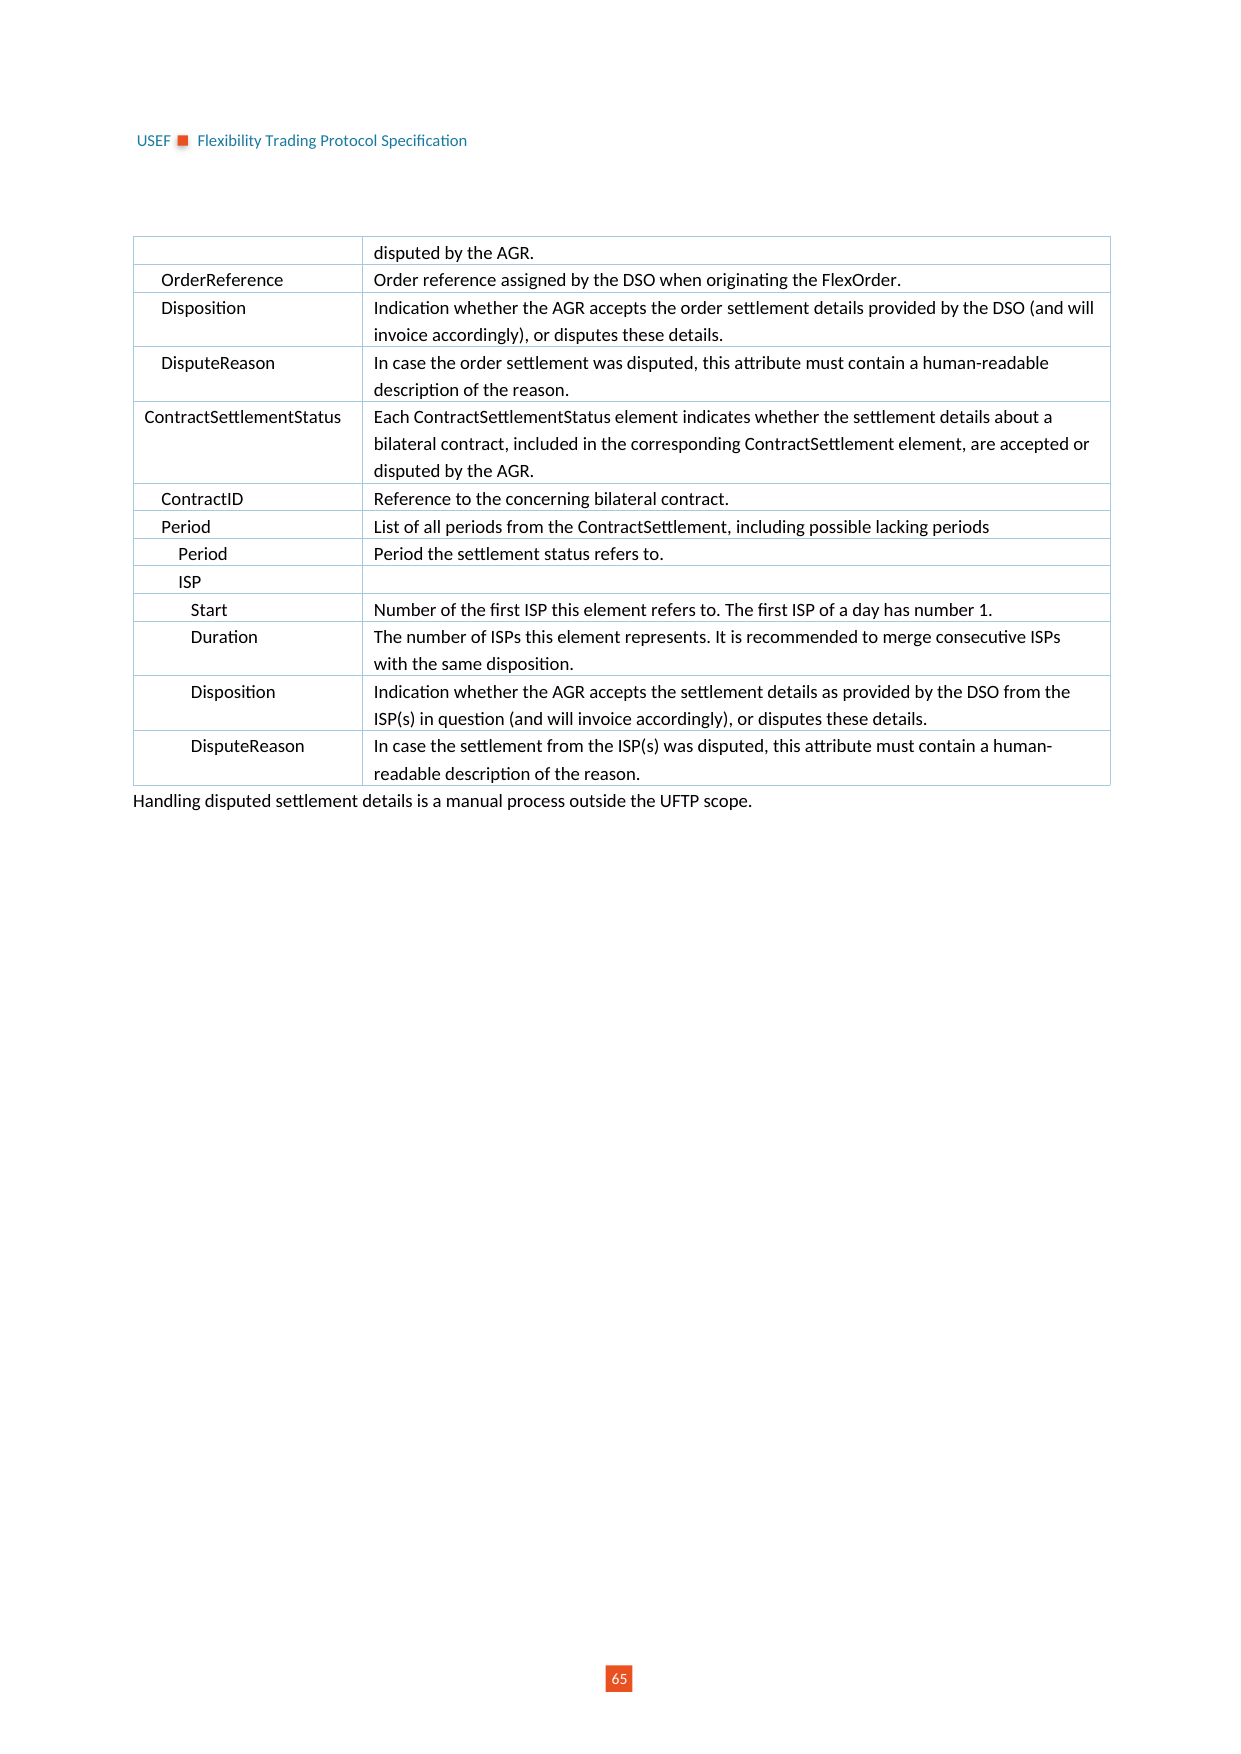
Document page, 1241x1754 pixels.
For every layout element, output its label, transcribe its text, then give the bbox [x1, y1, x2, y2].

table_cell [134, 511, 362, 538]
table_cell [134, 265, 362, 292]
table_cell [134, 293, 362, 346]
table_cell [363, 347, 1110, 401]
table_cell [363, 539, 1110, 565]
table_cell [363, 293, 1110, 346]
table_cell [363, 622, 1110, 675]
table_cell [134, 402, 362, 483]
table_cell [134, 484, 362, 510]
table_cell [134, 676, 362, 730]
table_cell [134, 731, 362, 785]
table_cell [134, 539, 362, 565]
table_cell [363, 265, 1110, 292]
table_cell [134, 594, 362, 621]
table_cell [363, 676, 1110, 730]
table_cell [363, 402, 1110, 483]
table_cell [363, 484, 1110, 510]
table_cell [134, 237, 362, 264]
text Handling disputed settlement details is a manual process outside the UFTP scope. [133, 786, 1110, 812]
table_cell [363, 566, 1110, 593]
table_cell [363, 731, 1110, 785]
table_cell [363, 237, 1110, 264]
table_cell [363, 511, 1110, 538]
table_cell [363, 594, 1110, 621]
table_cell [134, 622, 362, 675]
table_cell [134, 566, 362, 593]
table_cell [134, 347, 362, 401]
